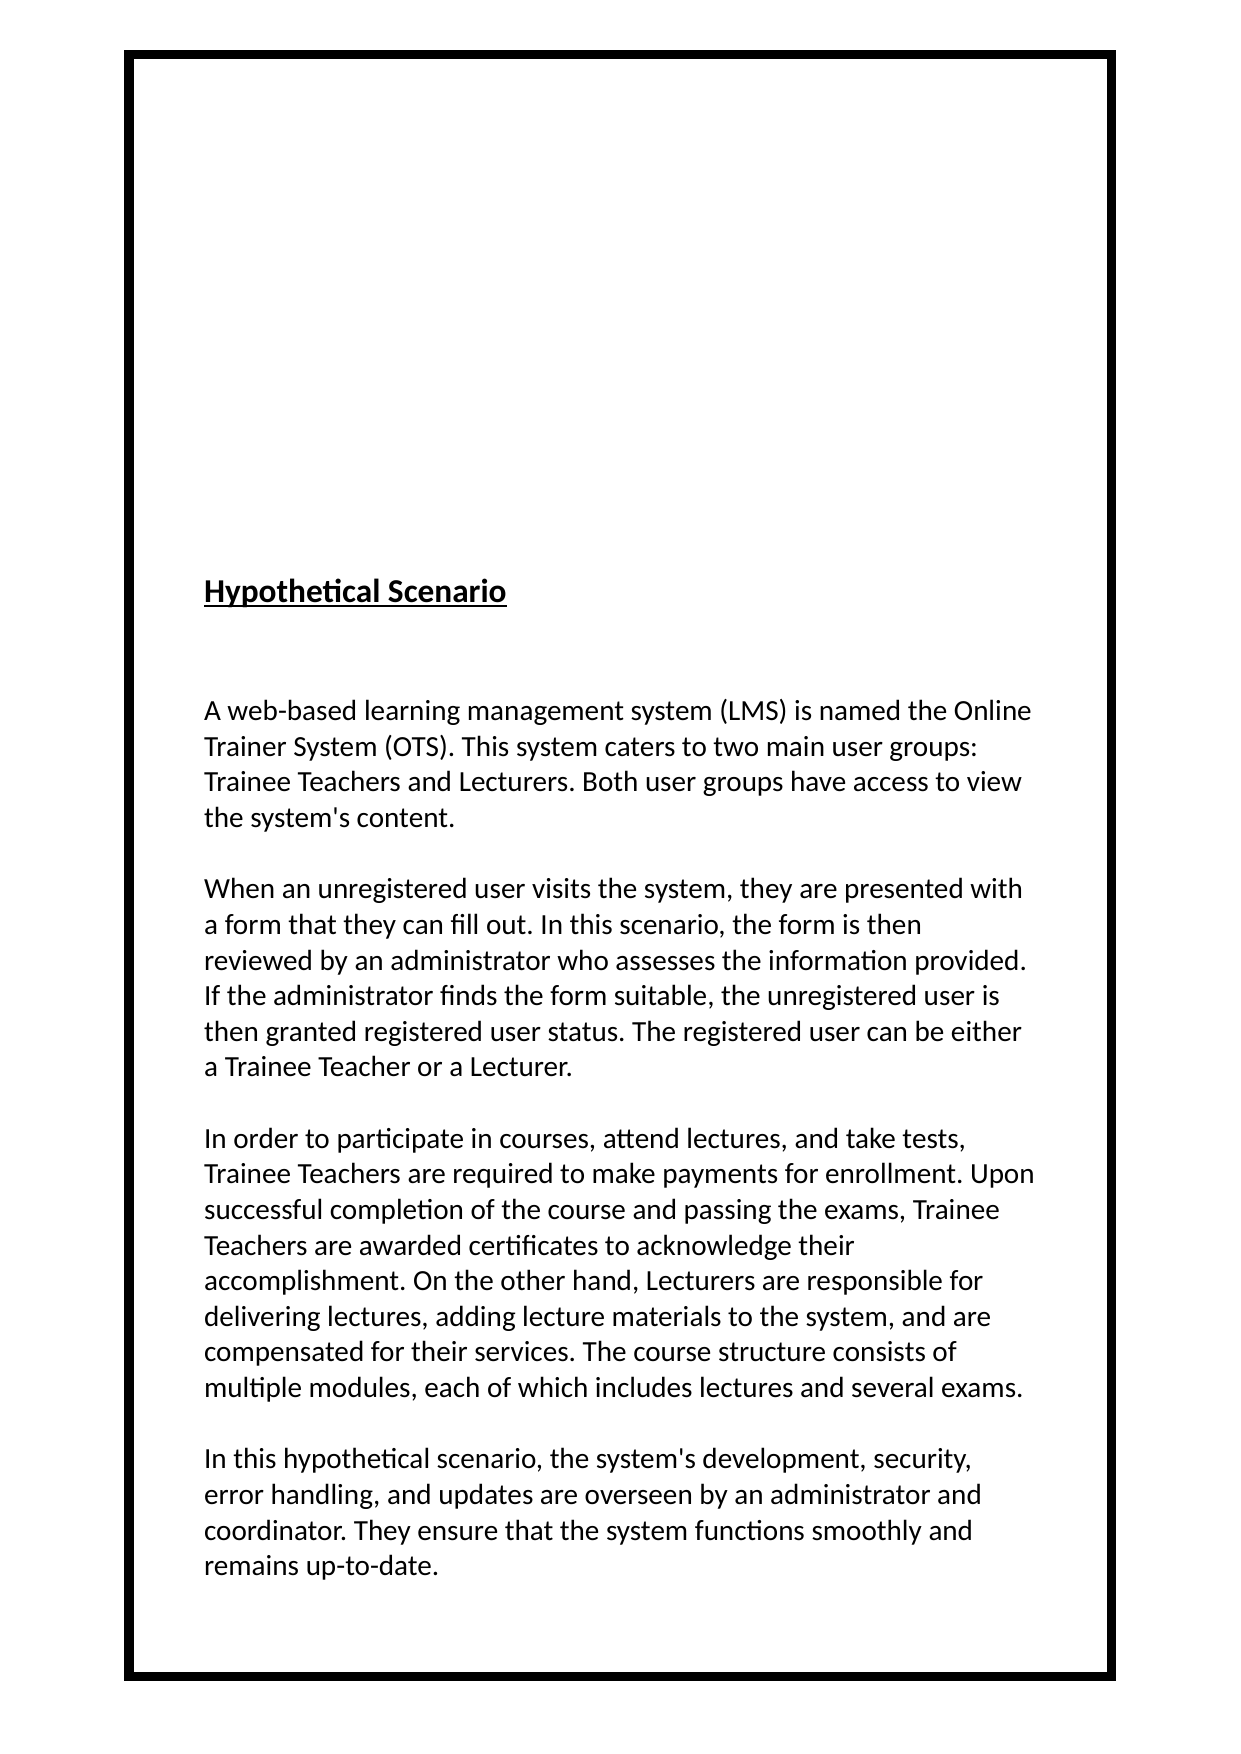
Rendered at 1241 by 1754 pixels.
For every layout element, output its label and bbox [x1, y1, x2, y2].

table_cell [134, 59, 1107, 1672]
